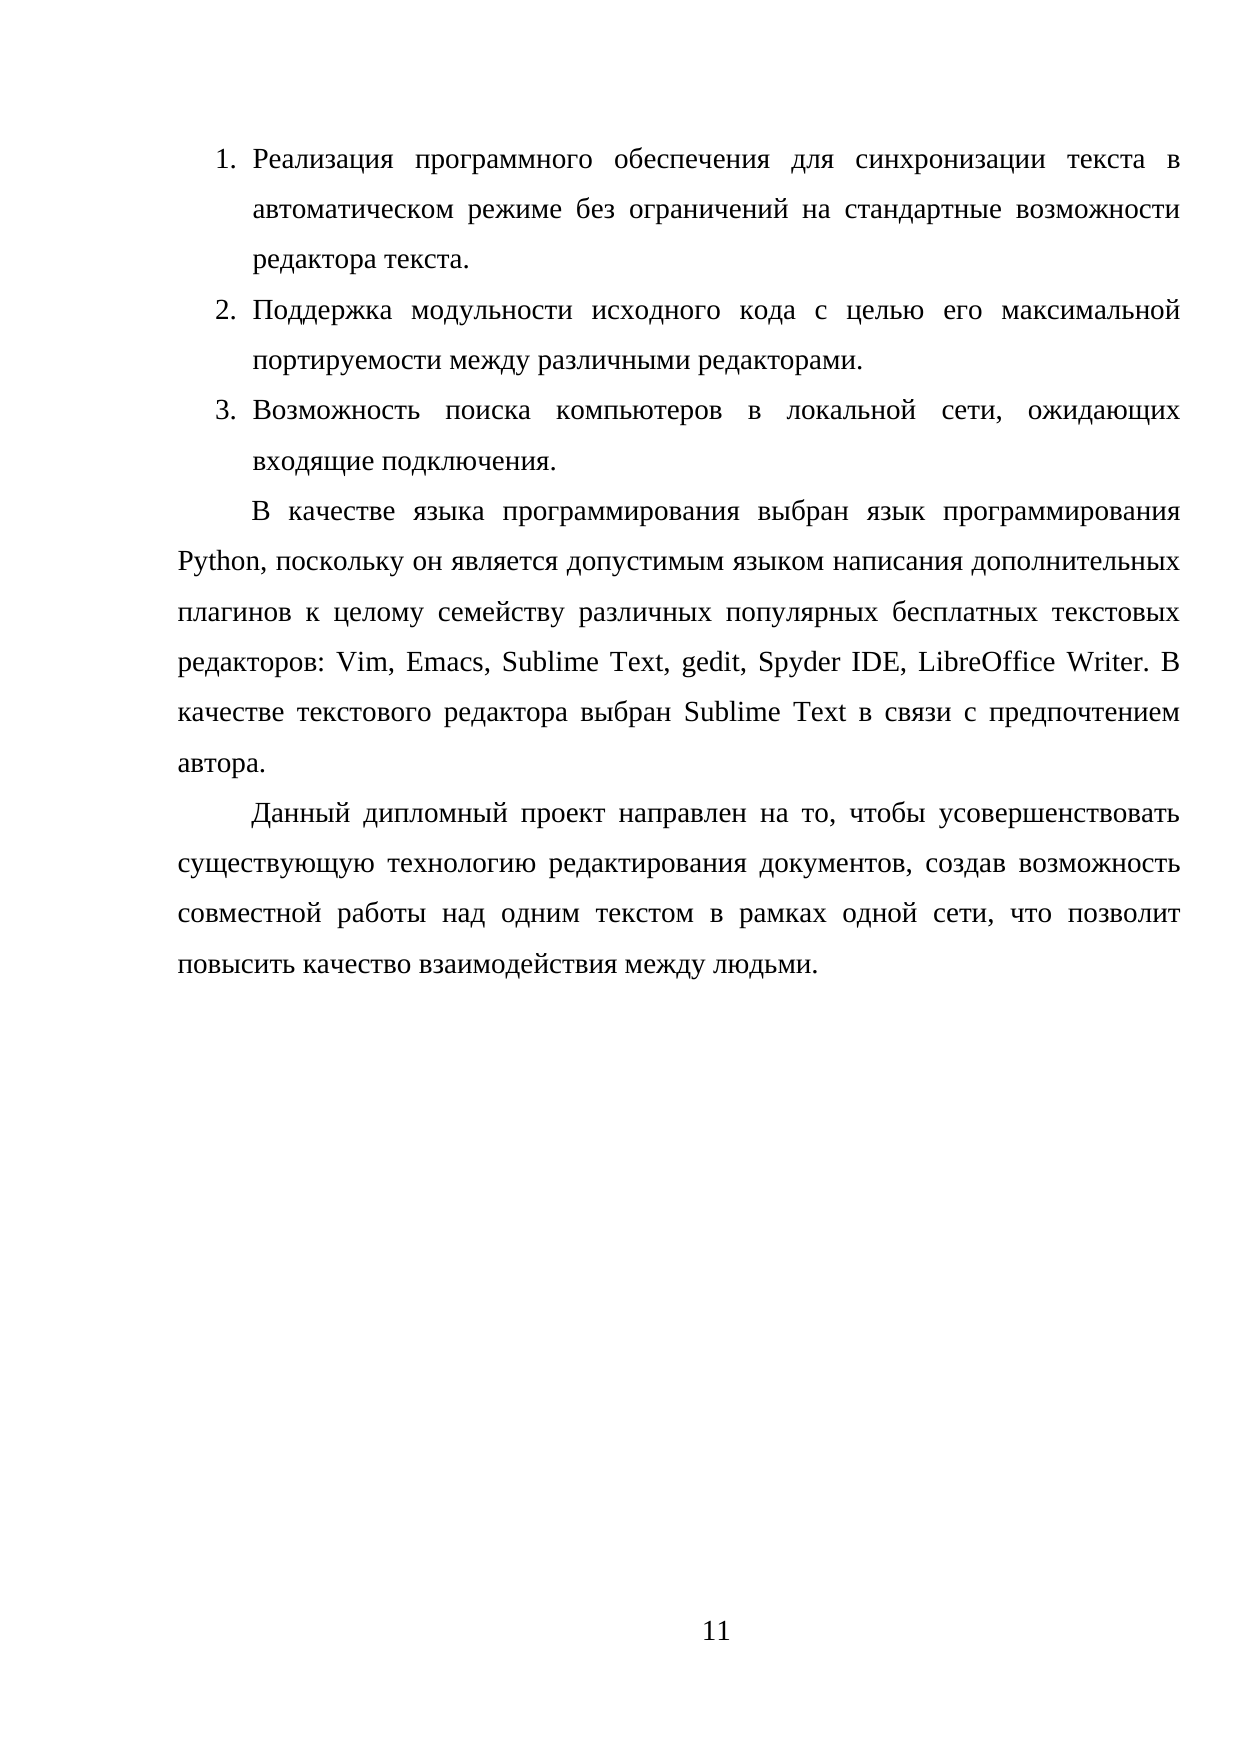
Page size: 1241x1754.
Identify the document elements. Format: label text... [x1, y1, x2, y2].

text Данный дипломный проект направлен на то, чтобы усовершенствовать существующую технологию редактирования документов, создав возможность совместной работы над одним текстом в рамках одной сети, что позволит повысить качество взаимодействия между людьми. [177, 795, 1181, 979]
list Поддержка модульности исходного кода с целью его максимальной портируемости между различными редакторами. [215, 292, 1181, 376]
text В качестве языка программирования выбран язык программирования Python, поскольку он является допустимым языком написания дополнительных плагинов к целому семейству различных популярных бесплатных текстовых редакторов: Vim, Emacs, Sublime Text, gedit, Spyder IDE, LibreOffice Writer. В качестве текстового редактора выбран Sublime Text в связи с предпочтением автора. [177, 493, 1181, 778]
list Реализация программного обеспечения для синхронизации текста в автоматическом режиме без ограничений на стандартные возможности редактора текста. [215, 141, 1181, 275]
list Возможность поиска компьютеров в локальной сети, ожидающих входящие подключения. [215, 392, 1181, 476]
